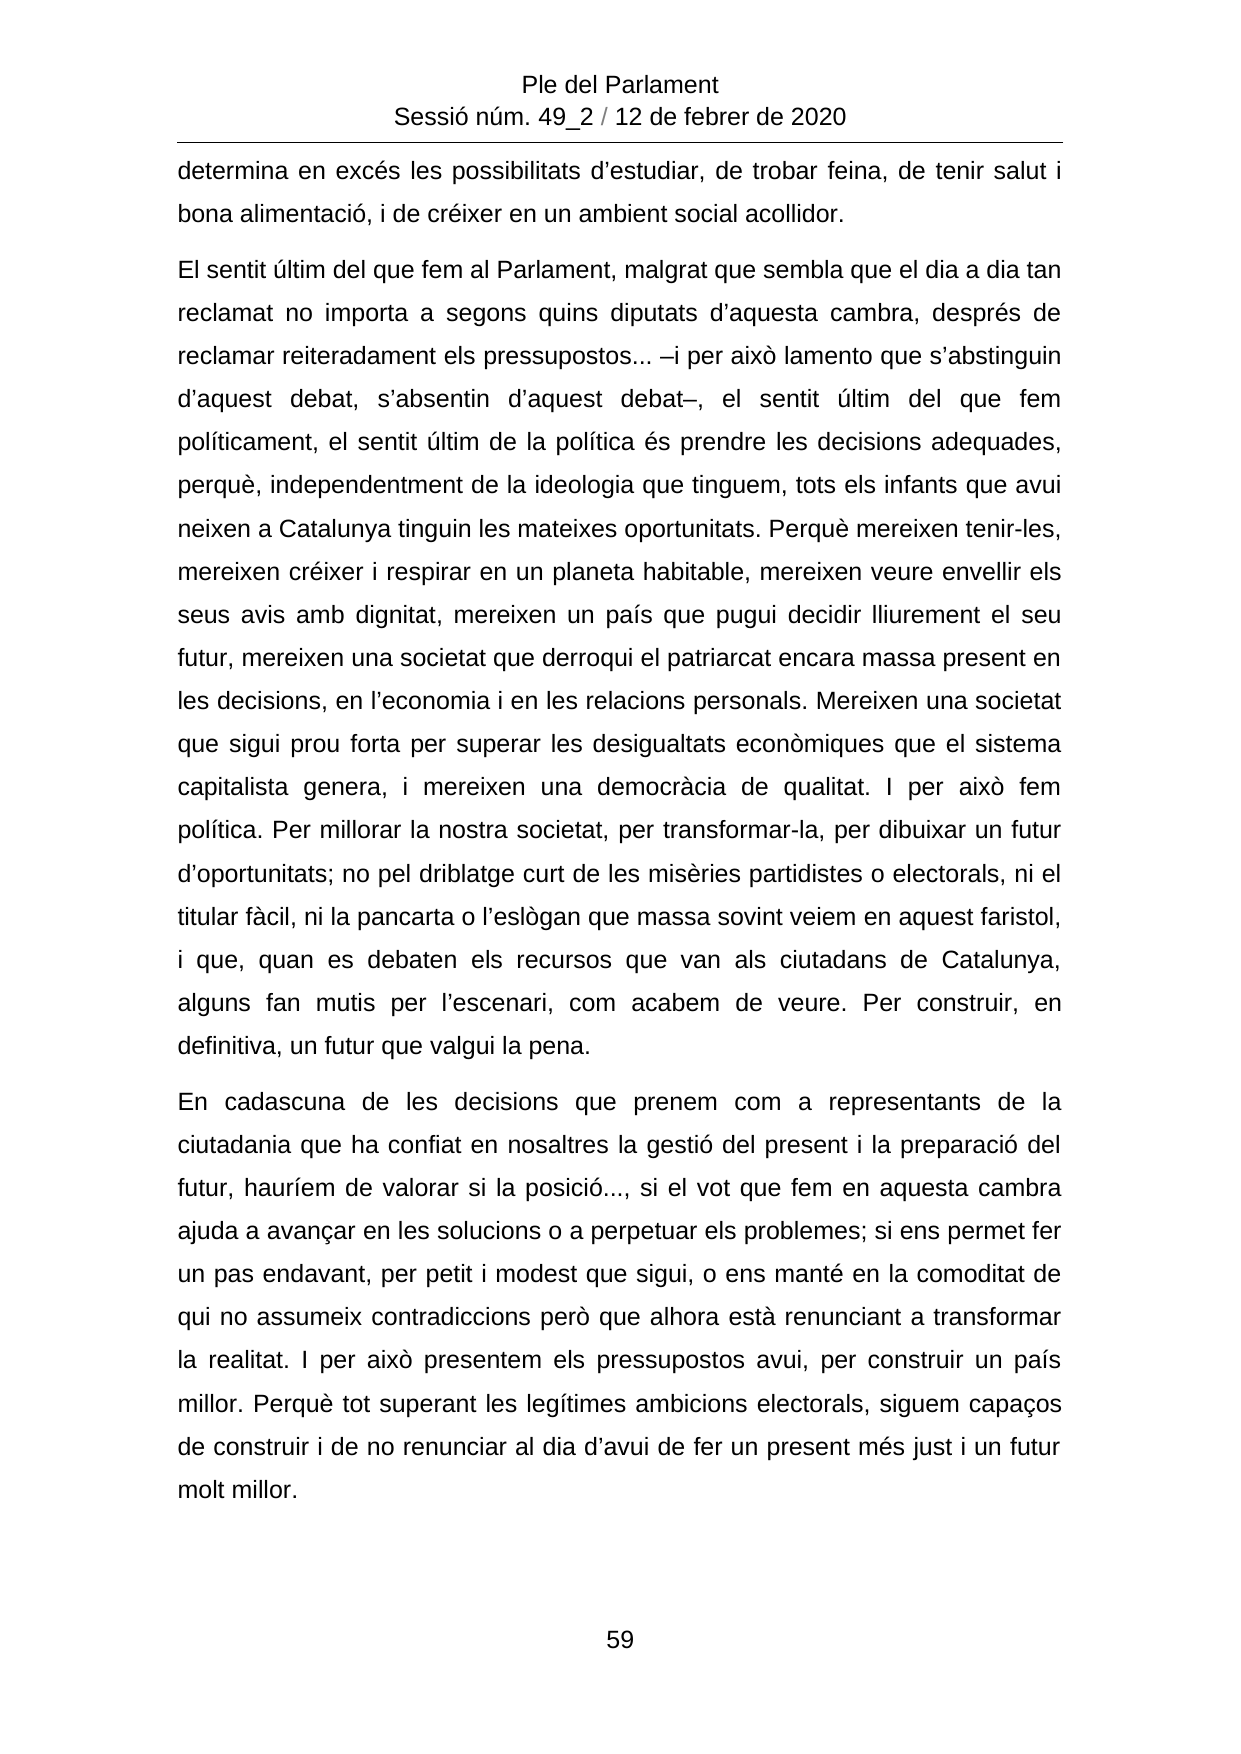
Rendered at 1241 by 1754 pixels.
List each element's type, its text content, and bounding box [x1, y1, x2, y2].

text En cadascuna de les decisions que prenem com a representants de la ciutadania que ha confiat en nosaltres la gestió del present i la preparació del futur, hauríem de valorar si la posició..., si el vot que fem en aquesta cambra ajuda a avançar en les solucions o a perpetuar els problemes; si ens permet fer un pas endavant, per petit i modest que sigui, o ens manté en la comoditat de qui no assumeix contradiccions però que alhora està renunciant a transformar la realitat. I per això presentem els pressupostos avui, per construir un país millor. Perquè tot superant les legítimes ambicions electorals, siguem capaços de construir i de no renunciar al dia d’avui de fer un present més just i un futur molt millor. [177, 1087, 1063, 1503]
text El sentit últim del que fem al Parlament, malgrat que sembla que el dia a dia tan reclamat no importa a segons quins diputats d’aquesta cambra, després de reclamar reiteradament els pressupostos... –i per això lamento que s’abstinguin d’aquest debat, s’absentin d’aquest debat–, el sentit últim del que fem políticament, el sentit últim de la política és prendre les decisions adequades, perquè, independentment de la ideologia que tinguem, tots els infants que avui neixen a Catalunya tinguin les mateixes oportunitats. Perquè mereixen tenir-les, mereixen créixer i respirar en un planeta habitable, mereixen veure envellir els seus avis amb dignitat, mereixen un país que pugui decidir lliurement el seu futur, mereixen una societat que derroqui el patriarcat encara massa present en les decisions, en l’economia i en les relacions personals. Mereixen una societat que sigui prou forta per superar les desigualtats econòmiques que el sistema capitalista genera, i mereixen una democràcia de qualitat. I per això fem política. Per millorar la nostra societat, per transformar-la, per dibuixar un futur d’oportunitats; no pel driblatge curt de les misèries partidistes o electorals, ni el titular fàcil, ni la pancarta o l’eslògan que massa sovint veiem en aquest faristol, i que, quan es debaten els recursos que van als ciutadans de Catalunya, alguns fan mutis per l’escenari, com acabem de veure. Per construir, en definitiva, un futur que valgui la pena. [177, 255, 1063, 1060]
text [177, 156, 1063, 228]
